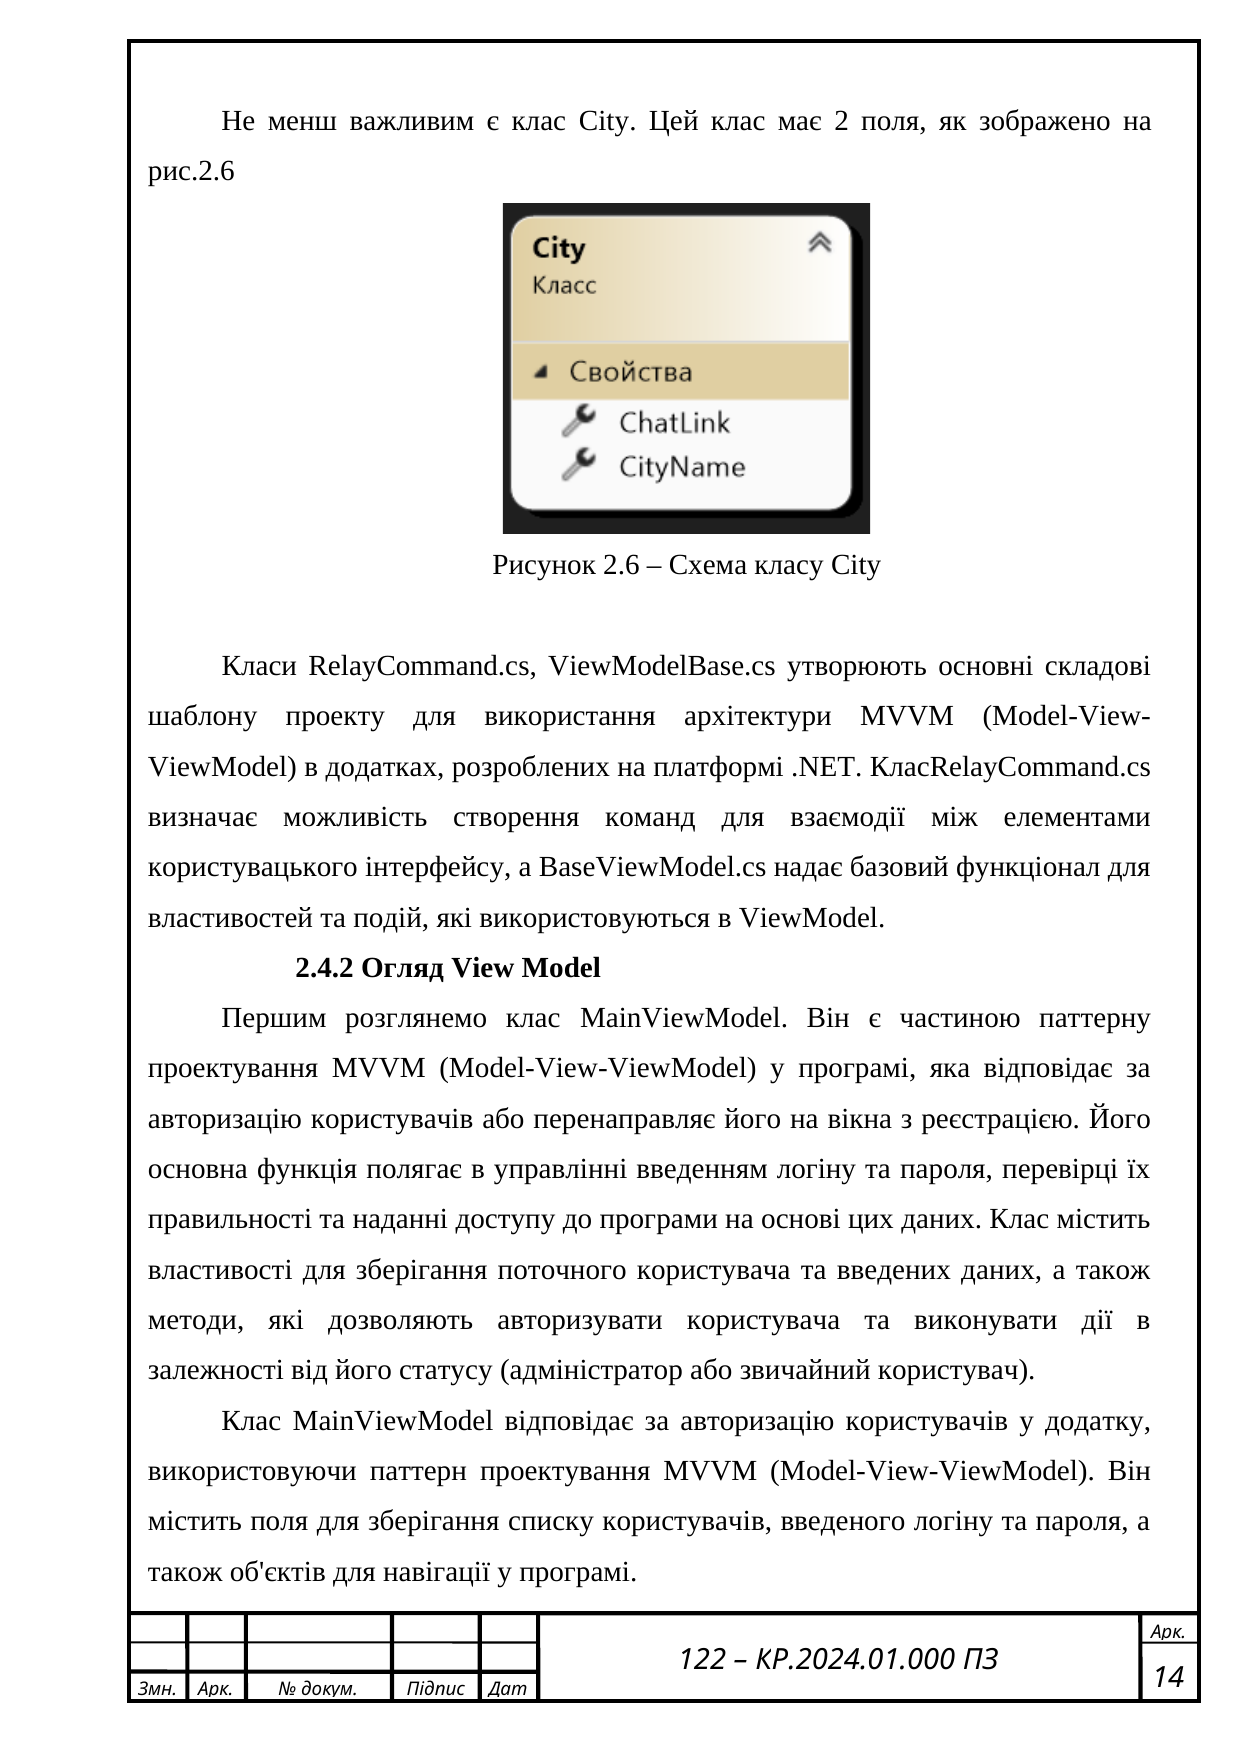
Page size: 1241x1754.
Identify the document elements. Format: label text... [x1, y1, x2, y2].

text 2.4.2 Огляд View Model [221, 950, 1152, 983]
text Клас MainViewModel відповідає за авторизацію користувачів у додатку, використовуючи паттерн проектування MVVM (Model-View-ViewModel). Він містить поля для зберігання списку користувачів, введеного логіну та пароля, а також об'єктів для навігації у програмі. [148, 1403, 1152, 1587]
text Класи RelayCommand.cs, ViewModelBase.cs утворюють основні складові шаблону проекту для використання архітектури MVVM (Model-View-ViewModel) в додатках, розроблених на платформі .NET. КласRelayCommand.cs визначає можливість створення команд для взаємодії між елементами користувацького інтерфейсу, а BaseViewModel.cs надає базовий функціонал для властивостей та подій, які використовуються в ViewModel. [148, 648, 1152, 933]
text Рисунок 2.6 – Схема класу City [148, 547, 1152, 581]
picture [502, 203, 871, 534]
text Першим розглянемо клас MainViewModel. Він є частиною паттерну проектування MVVM (Model-View-ViewModel) у програмі, яка відповідає за авторизацію користувачів або перенаправляє його на вікна з реєстрацією. Його основна функція полягає в управлінні введенням логіну та пароля, перевірці їх правильності та наданні доступу до програми на основі цих даних. Клас містить властивості для зберігання поточного користувача та введених даних, а також методи, які дозволяють авторизувати користувача та виконувати дії в залежності від його статусу (адміністратор або звичайний користувач). [148, 1000, 1152, 1386]
text Не менш важливим є клас City. Цей клас має 2 поля, як зображено на рис.2.6 [148, 103, 1152, 186]
